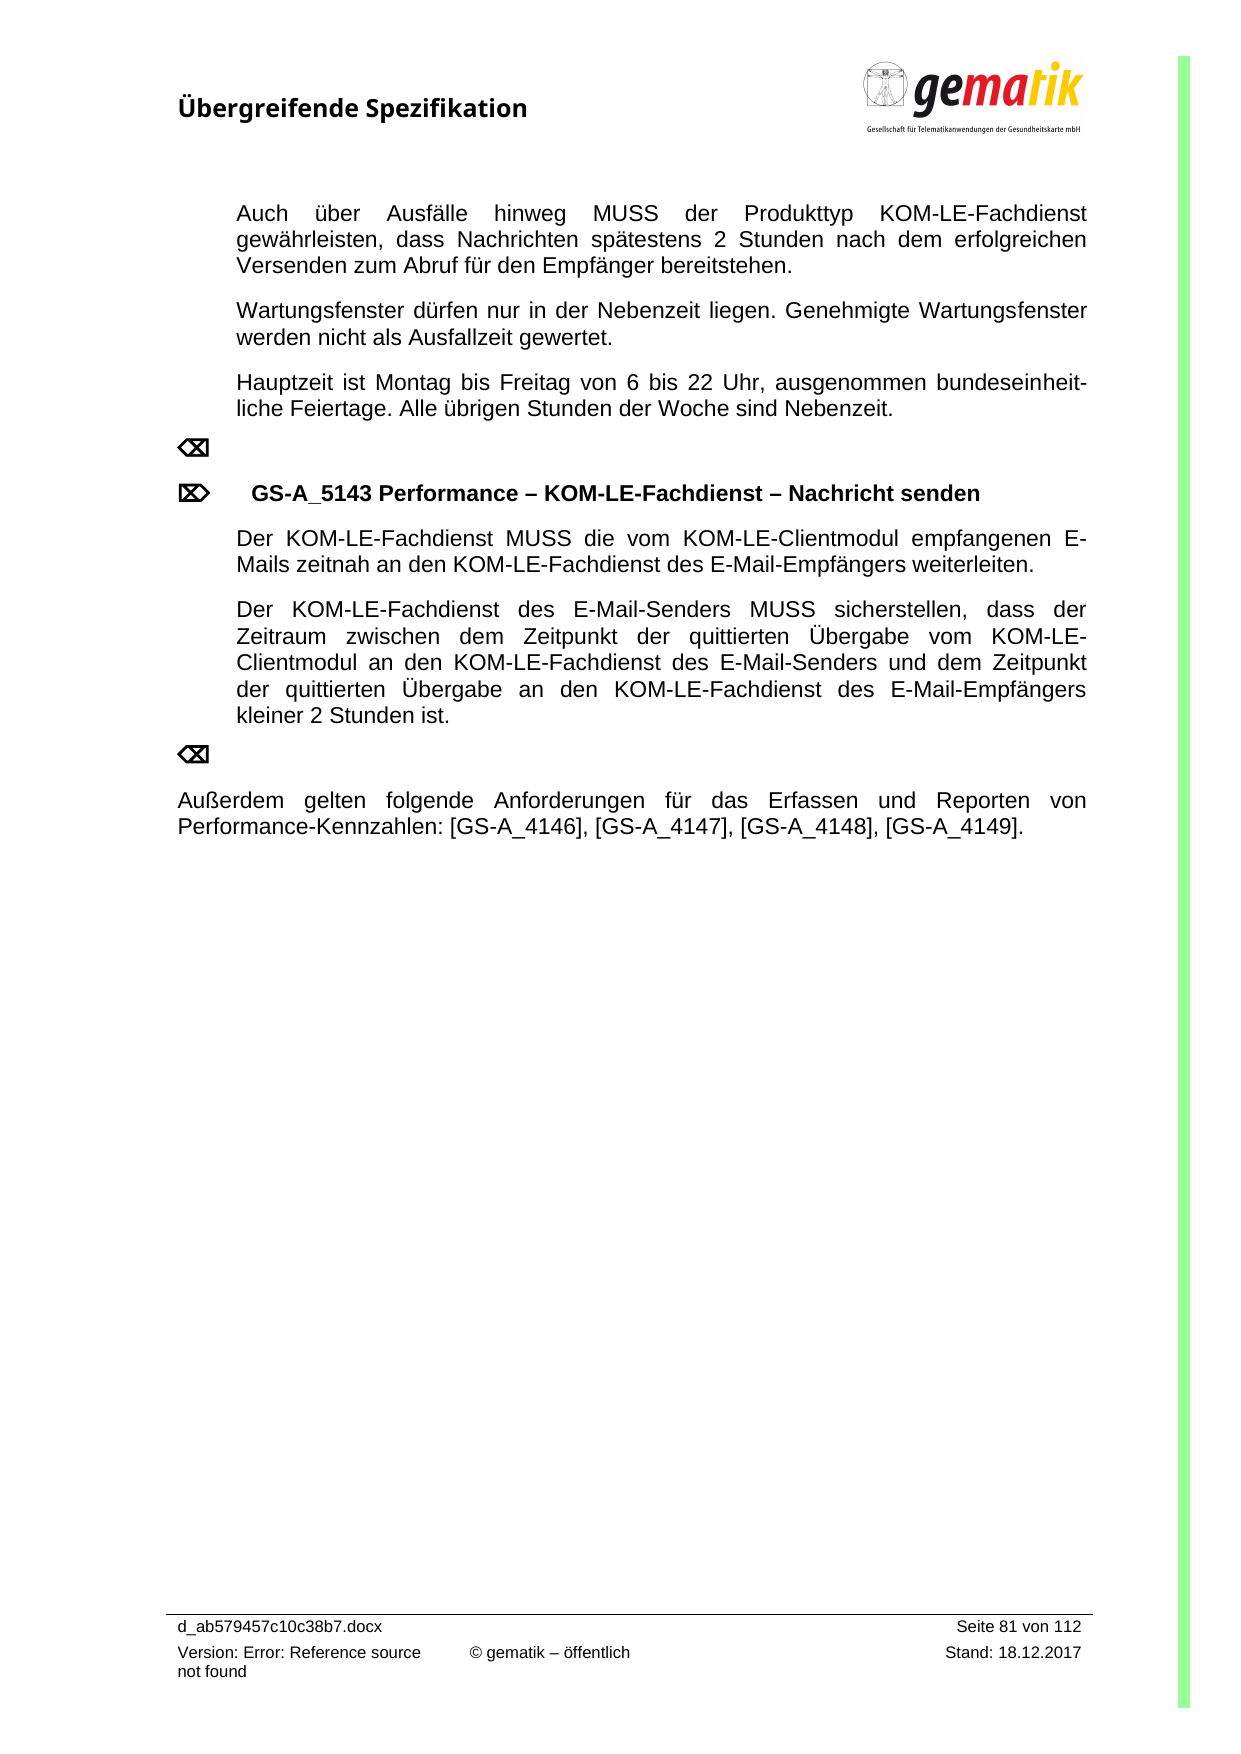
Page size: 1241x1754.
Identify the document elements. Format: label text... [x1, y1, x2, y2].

text Wartungsfenster dürfen nur in der Nebenzeit liegen. Genehmigte Wartungsfenster werden nicht als Ausfallzeit gewertet. [236, 297, 1087, 350]
text Auch über Ausfälle hinweg MUSS der Produkttyp KOM-LE-Fachdienst gewährleisten, dass Nachrichten spätestens 2 Stunden nach dem erfolgreichen Versenden zum Abruf für den Empfänger bereitstehen. [236, 199, 1087, 279]
text Der KOM-LE-Fachdienst MUSS die vom KOM-LE-Clientmodul empfangenen E-Mails zeitnah an den KOM-LE-Fachdienst des E-Mail-Empfängers weiterleiten. [236, 525, 1087, 578]
text Der KOM-LE-Fachdienst des E-Mail-Senders MUSS sicherstellen, dass der Zeitraum zwischen dem Zeitpunkt der quittierten Übergabe vom KOM-LE-Clientmodul an den KOM-LE-Fachdienst des E-Mail-Senders und dem Zeitpunkt der quittierten Übergabe an den KOM-LE-Fachdienst des E-Mail-Empfängers kleiner 2 Stunden ist. [236, 596, 1087, 728]
picture [854, 56, 1086, 143]
text Hauptzeit ist Montag bis Freitag von 6 bis 22 Uhr, ausgenommen bundeseinheitliche Feiertage. Alle übrigen Stunden der Woche sind Nebenzeit. [236, 369, 1087, 422]
text GS-A_5143 Performance – KOM-LE-Fachdienst – Nachricht senden [177, 480, 1087, 506]
text Außerdem gelten folgende Anforderungen für das Erfassen und Reporten von Performance-Kennzahlen: [GS-A_4146], [GS-A_4147], [GS-A_4148], [GS-A_4149]. [177, 787, 1087, 839]
